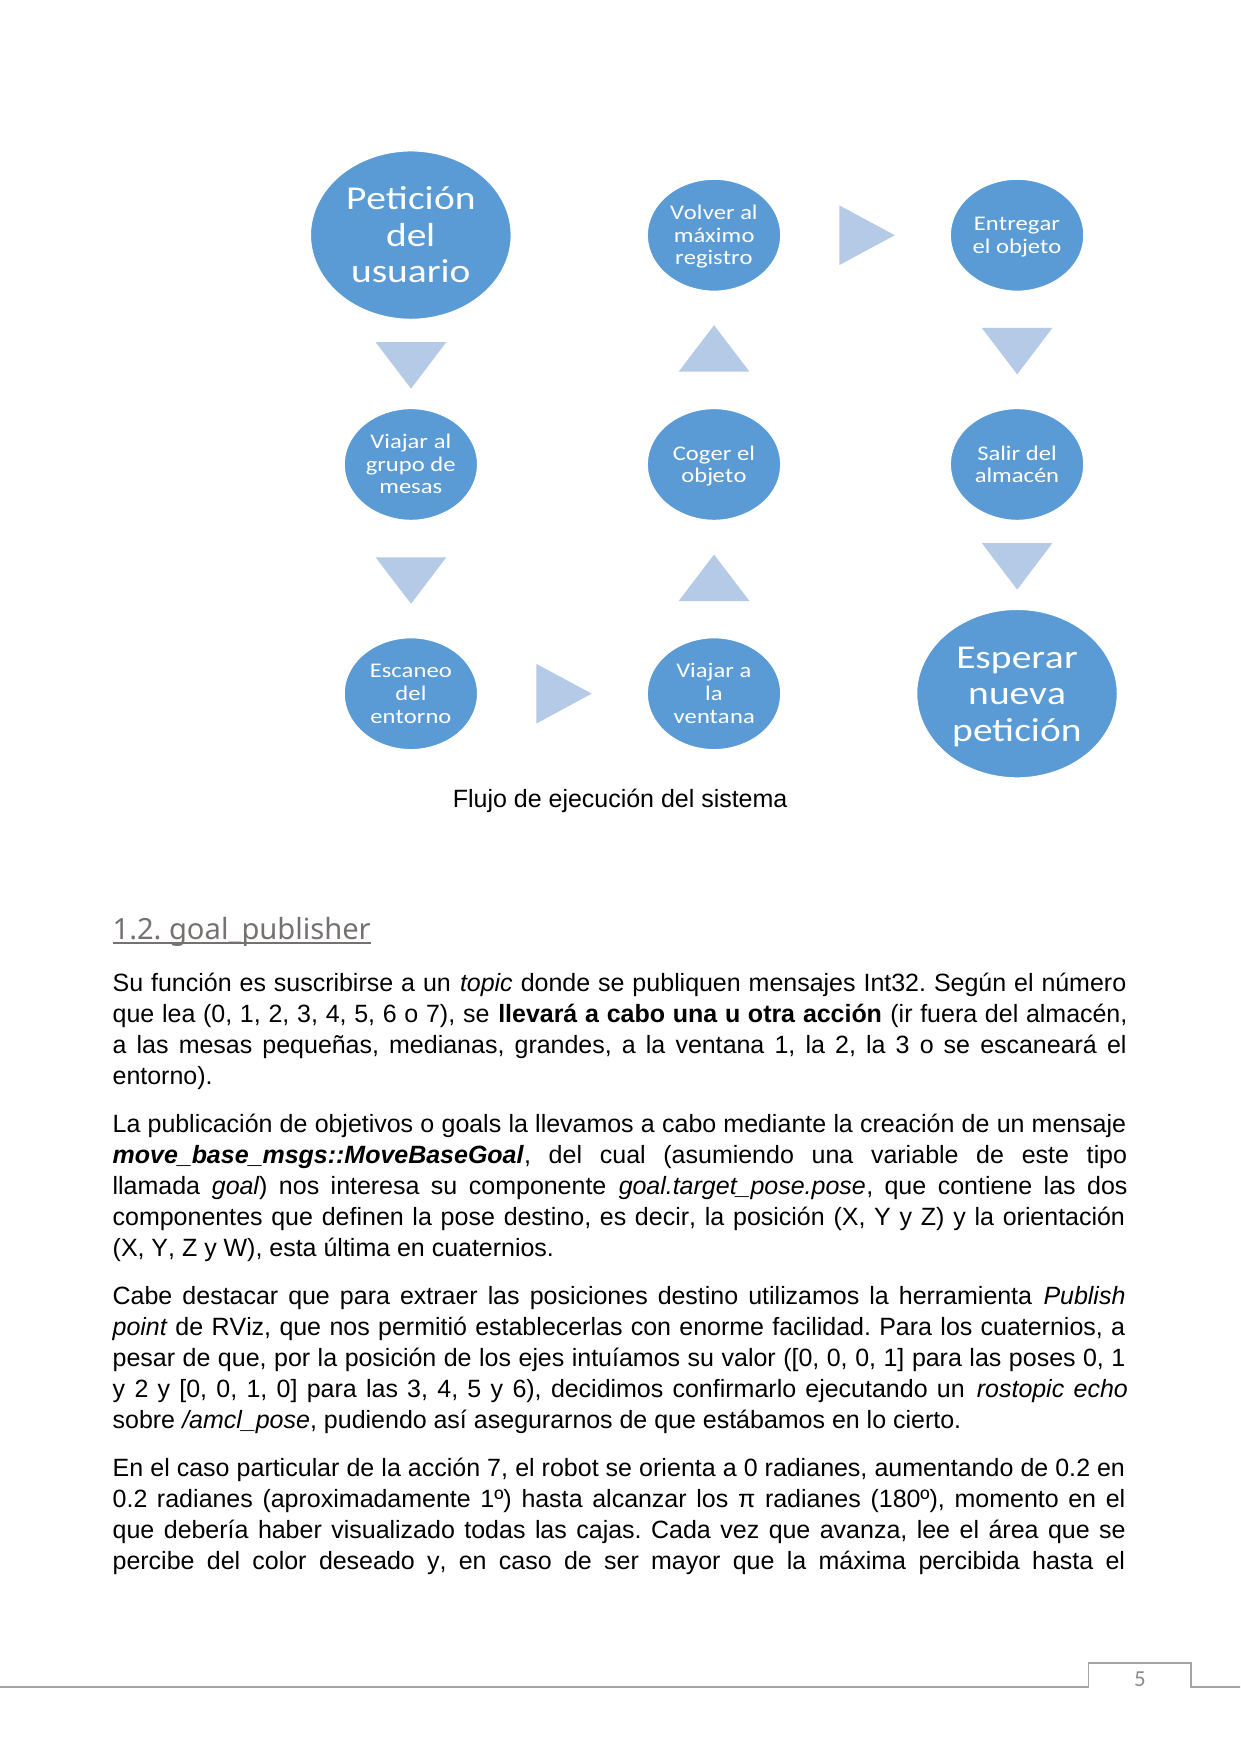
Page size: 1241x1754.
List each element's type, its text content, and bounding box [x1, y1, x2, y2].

text Cabe destacar que para extraer las posiciones destino utilizamos la herramienta Publish point de RViz, que nos permitió establecerlas con enorme facilidad. Para los cuaternios, a pesar de que, por la posición de los ejes intuíamos su valor ([0, 0, 0, 1] para las poses 0, 1 y 2 y [0, 0, 1, 0] para las 3, 4, 5 y 6), decidimos confirmarlo ejecutando un rostopic echo sobre /amcl_pose, pudiendo así asegurarnos de que estábamos en lo cierto. [112, 1281, 1128, 1434]
text 1.2. goal_publisher [112, 909, 1128, 948]
table_header [113, 150, 1128, 784]
text Su función es suscribirse a un topic donde se publiquen mensajes Int32. Según el número que lea (0, 1, 2, 3, 4, 5, 6 o 7), se llevará a cabo una u otra acción (ir fuera del almacén, a las mesas pequeñas, medianas, grandes, a la ventana 1, la 2, la 3 o se escaneará el entorno). [112, 968, 1128, 1090]
text La publicación de objetivos o goals la llevamos a cabo mediante la creación de un mensaje move_base_msgs::MoveBaseGoal, del cual (asumiendo una variable de este tipo llamada goal) nos interesa su componente goal.target_pose.pose, que contiene las dos componentes que definen la pose destino, es decir, la posición (X, Y y Z) y la orientación (X, Y, Z y W), esta última en cuaternios. [112, 1109, 1128, 1262]
table_cell Flujo de ejecución del sistema [113, 785, 1128, 813]
